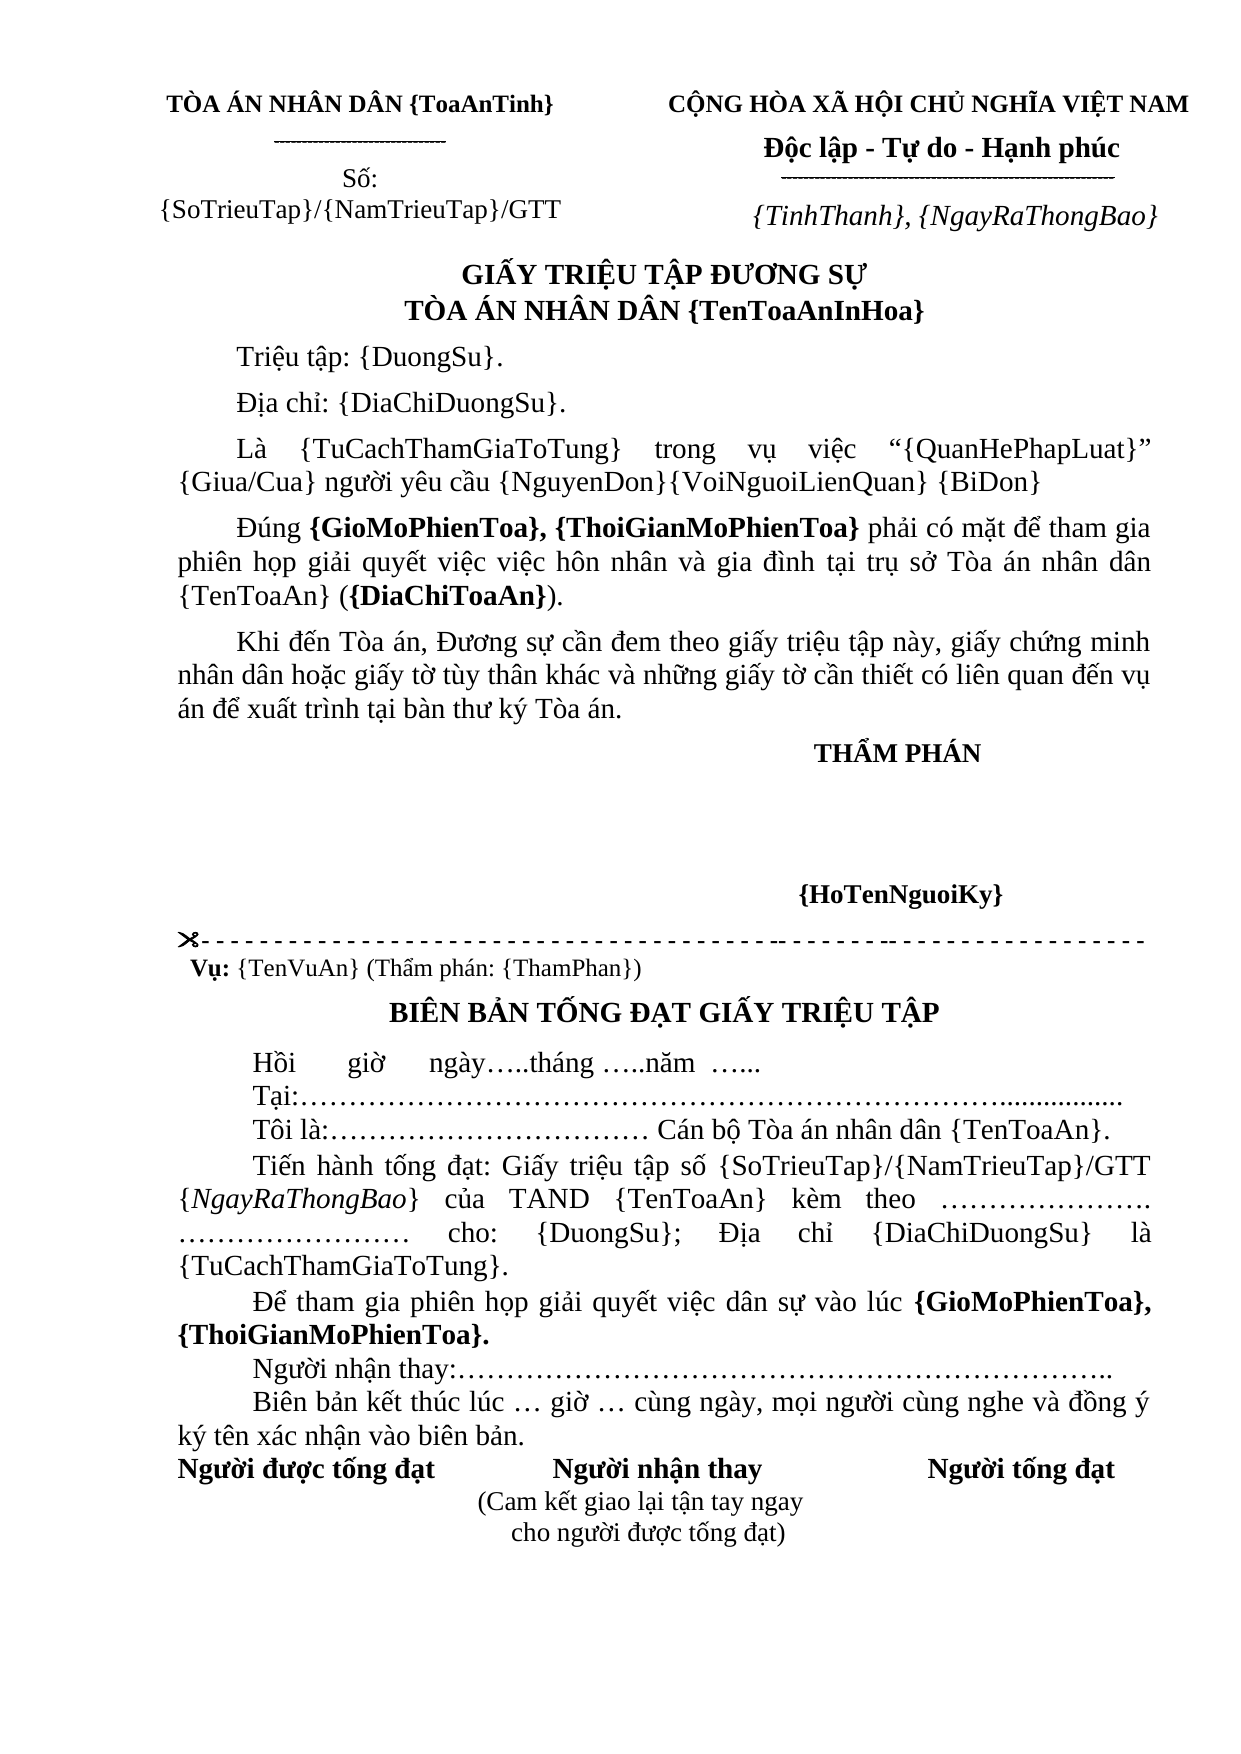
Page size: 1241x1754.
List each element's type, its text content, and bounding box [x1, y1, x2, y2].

text Để tham gia phiên họp giải quyết việc dân sự vào lúc {GioMoPhienToa}, {ThoiGianMoPhienToa}. [177, 1284, 1152, 1351]
text Biên bản kết thúc lúc … giờ … cùng ngày, mọi người cùng nghe và đồng ý ký tên xác nhận vào biên bản. [177, 1384, 1152, 1452]
text Triệu tập: {DuongSu}. [177, 339, 1152, 372]
text Là {TuCachThamGiaToTung} trong vụ việc “{QuanHePhapLuat}” {Giua/Cua} người yêu cầu {NguyenDon}{VoiNguoiLienQuan} {BiDon} [177, 431, 1152, 498]
text {HoTenNguoiKy} [552, 878, 1152, 909]
text GIẤY TRIỆU TẬP ĐƯƠNG SỰ [177, 244, 1152, 290]
text Người nhận thay:………………………………………………………….. [177, 1351, 1152, 1384]
text Người được tống đạt Người nhận thay Người tống đạt [177, 1452, 1152, 1485]
table_header CỘNG HÒA XÃ HỘI CHỦ NGHĨA VIỆT NAM Độc lập - Tự do - Hạnh phúc ------------------------------------------------------------ {TinhThanh}, {NgayRaThongBao} [587, 77, 1201, 244]
text Tôi là:…………………………… Cán bộ Tòa án nhân dân {TenToaAn}. [177, 1112, 1152, 1146]
text TÒA ÁN NHÂN DÂN {TenToaAnInHoa} [177, 293, 1152, 326]
text (Cam kết giao lại tận tay ngay [177, 1485, 1152, 1516]
text Tại:………………………………………………………………................. [177, 1078, 1152, 1112]
text Vụ: {TenVuAn} (Thẩm phán: {ThamPhan}) [177, 953, 1152, 982]
text THẨM PHÁN [552, 737, 1152, 768]
table_header TÒA ÁN NHÂN DÂN {ToaAnTinh} ------------------------------- Số: {SoTrieuTap}/{NamTrieuTap}/GTT [133, 77, 587, 244]
text Tiến hành tống đạt: Giấy triệu tập số {SoTrieuTap}/{NamTrieuTap}/GTT {NgayRaThongBao} của TAND {TenToaAn} kèm theo ………………….…………………… cho: {DuongSu}; Địa chỉ {DiaChiDuongSu} là {TuCachThamGiaToTung}. [177, 1148, 1152, 1282]
text Đúng {GioMoPhienToa}, {ThoiGianMoPhienToa} phải có mặt để tham gia phiên họp giải quyết việc việc hôn nhân và gia đình tại trụ sở Tòa án nhân dân {TenToaAn} ({DiaChiToaAn}). [177, 511, 1152, 611]
text Địa chỉ: {DiaChiDuongSu}. [177, 385, 1152, 418]
text Khi đến Tòa án, Đương sự cần đem theo giấy triệu tập này, giấy chứng minh nhân dân hoặc giấy tờ tùy thân khác và những giấy tờ cần thiết có liên quan đến vụ án để xuất trình tại bàn thư ký Tòa án. [177, 624, 1152, 724]
text - - - - - - - - - - - - - - - - - - - - - - - - - - - - - - - - - - - - - - - -- - - - - - - -- - - - - - - - - - - - - - - - - - [177, 925, 1152, 953]
text cho người được tống đạt) [177, 1516, 1152, 1547]
text BIÊN BẢN TỐNG ĐẠT GIẤY TRIỆU TẬP [177, 995, 1152, 1028]
text Hồi giờ ngày…..tháng …..năm …... [177, 1045, 1152, 1078]
